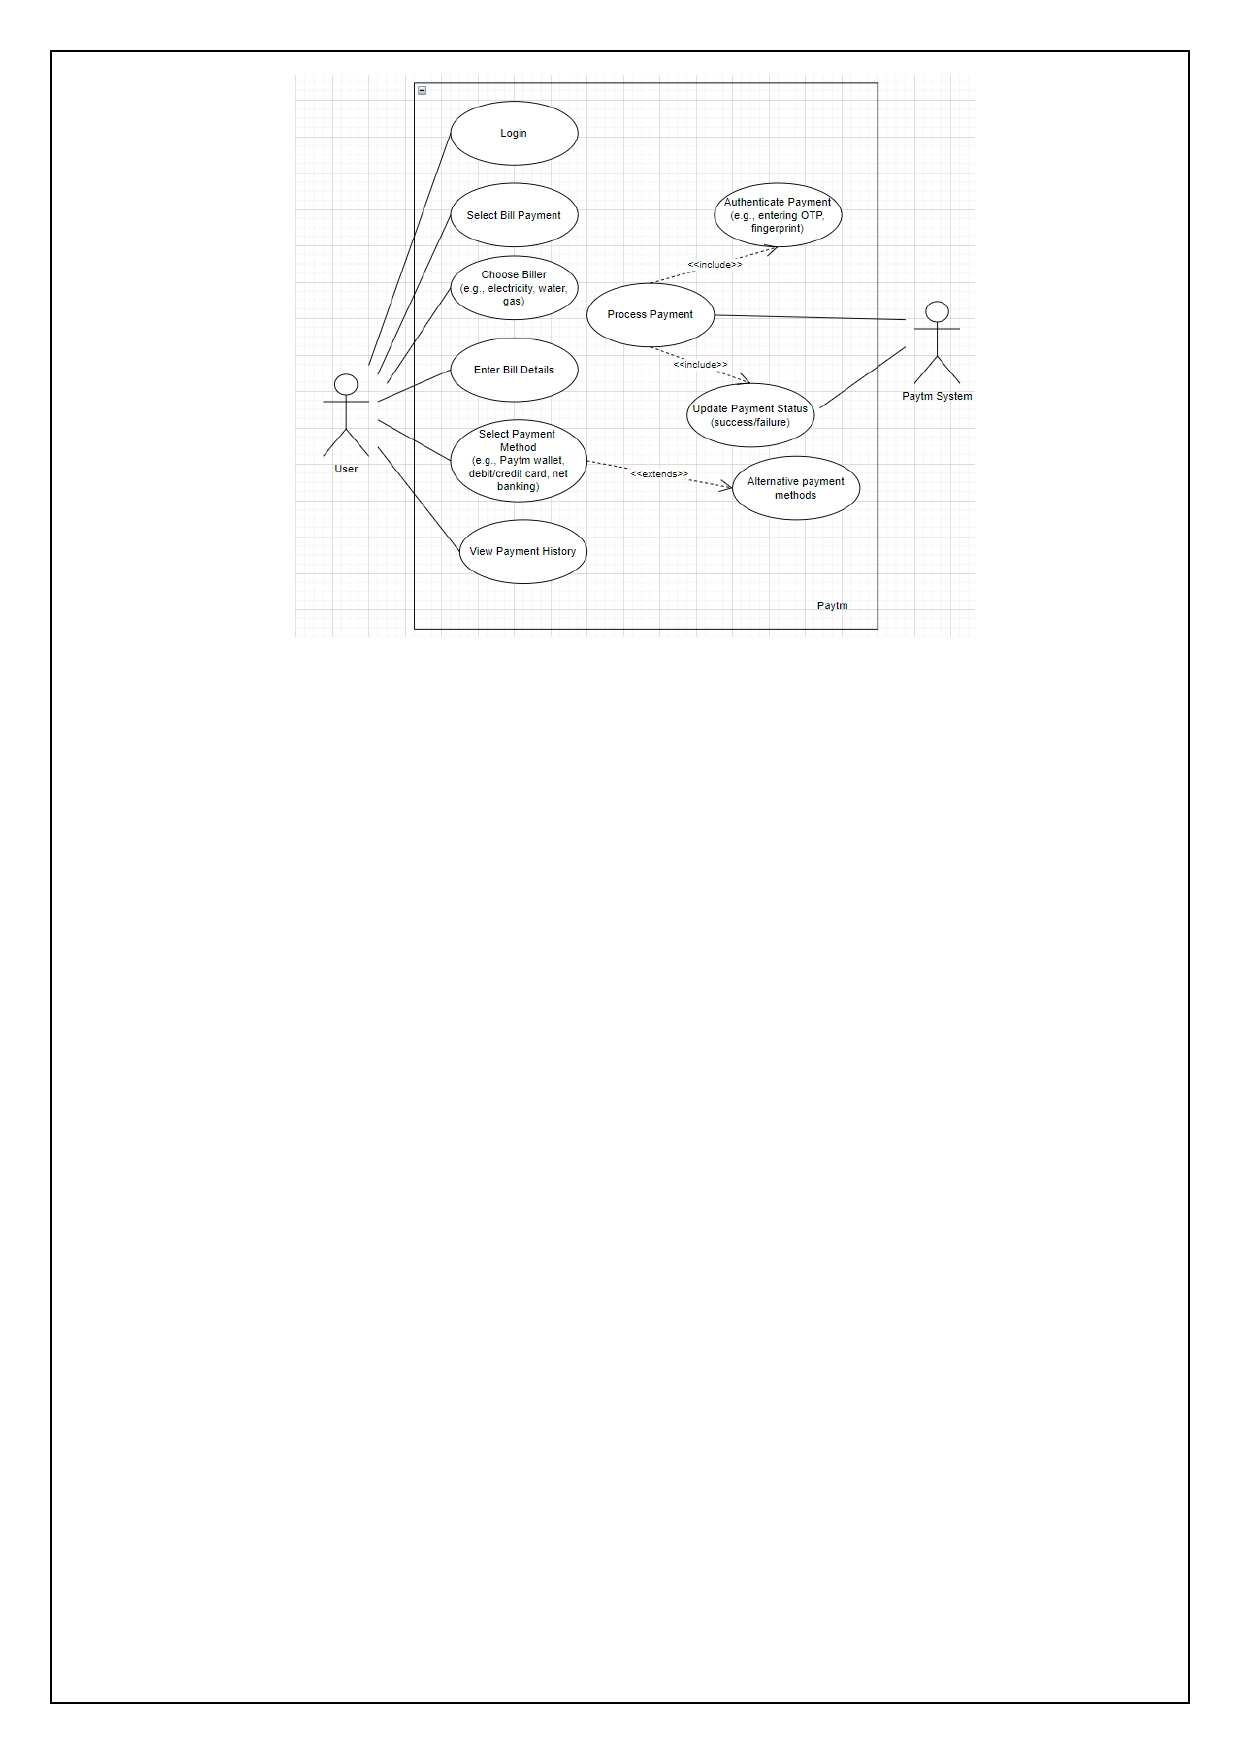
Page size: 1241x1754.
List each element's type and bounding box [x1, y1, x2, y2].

picture [294, 75, 975, 637]
